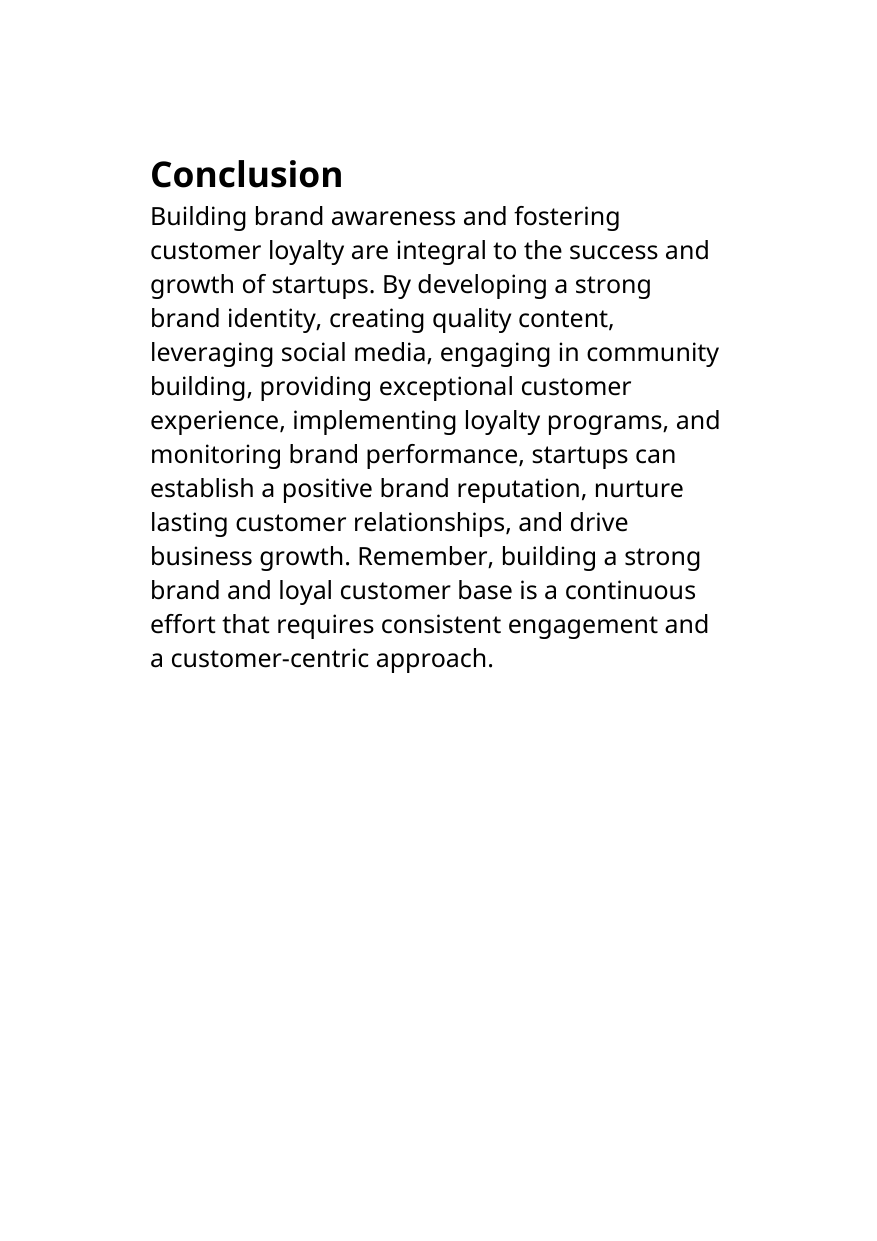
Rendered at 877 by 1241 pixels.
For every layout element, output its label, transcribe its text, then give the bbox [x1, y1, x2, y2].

subtitle Conclusion [150, 150, 727, 198]
text Building brand awareness and fostering customer loyalty are integral to the success and growth of startups. By developing a strong brand identity, creating quality content, leveraging social media, engaging in community building, providing exceptional customer experience, implementing loyalty programs, and monitoring brand performance, startups can establish a positive brand reputation, nurture lasting customer relationships, and drive business growth. Remember, building a strong brand and loyal customer base is a continuous effort that requires consistent engagement and a customer-centric approach. [150, 198, 727, 675]
